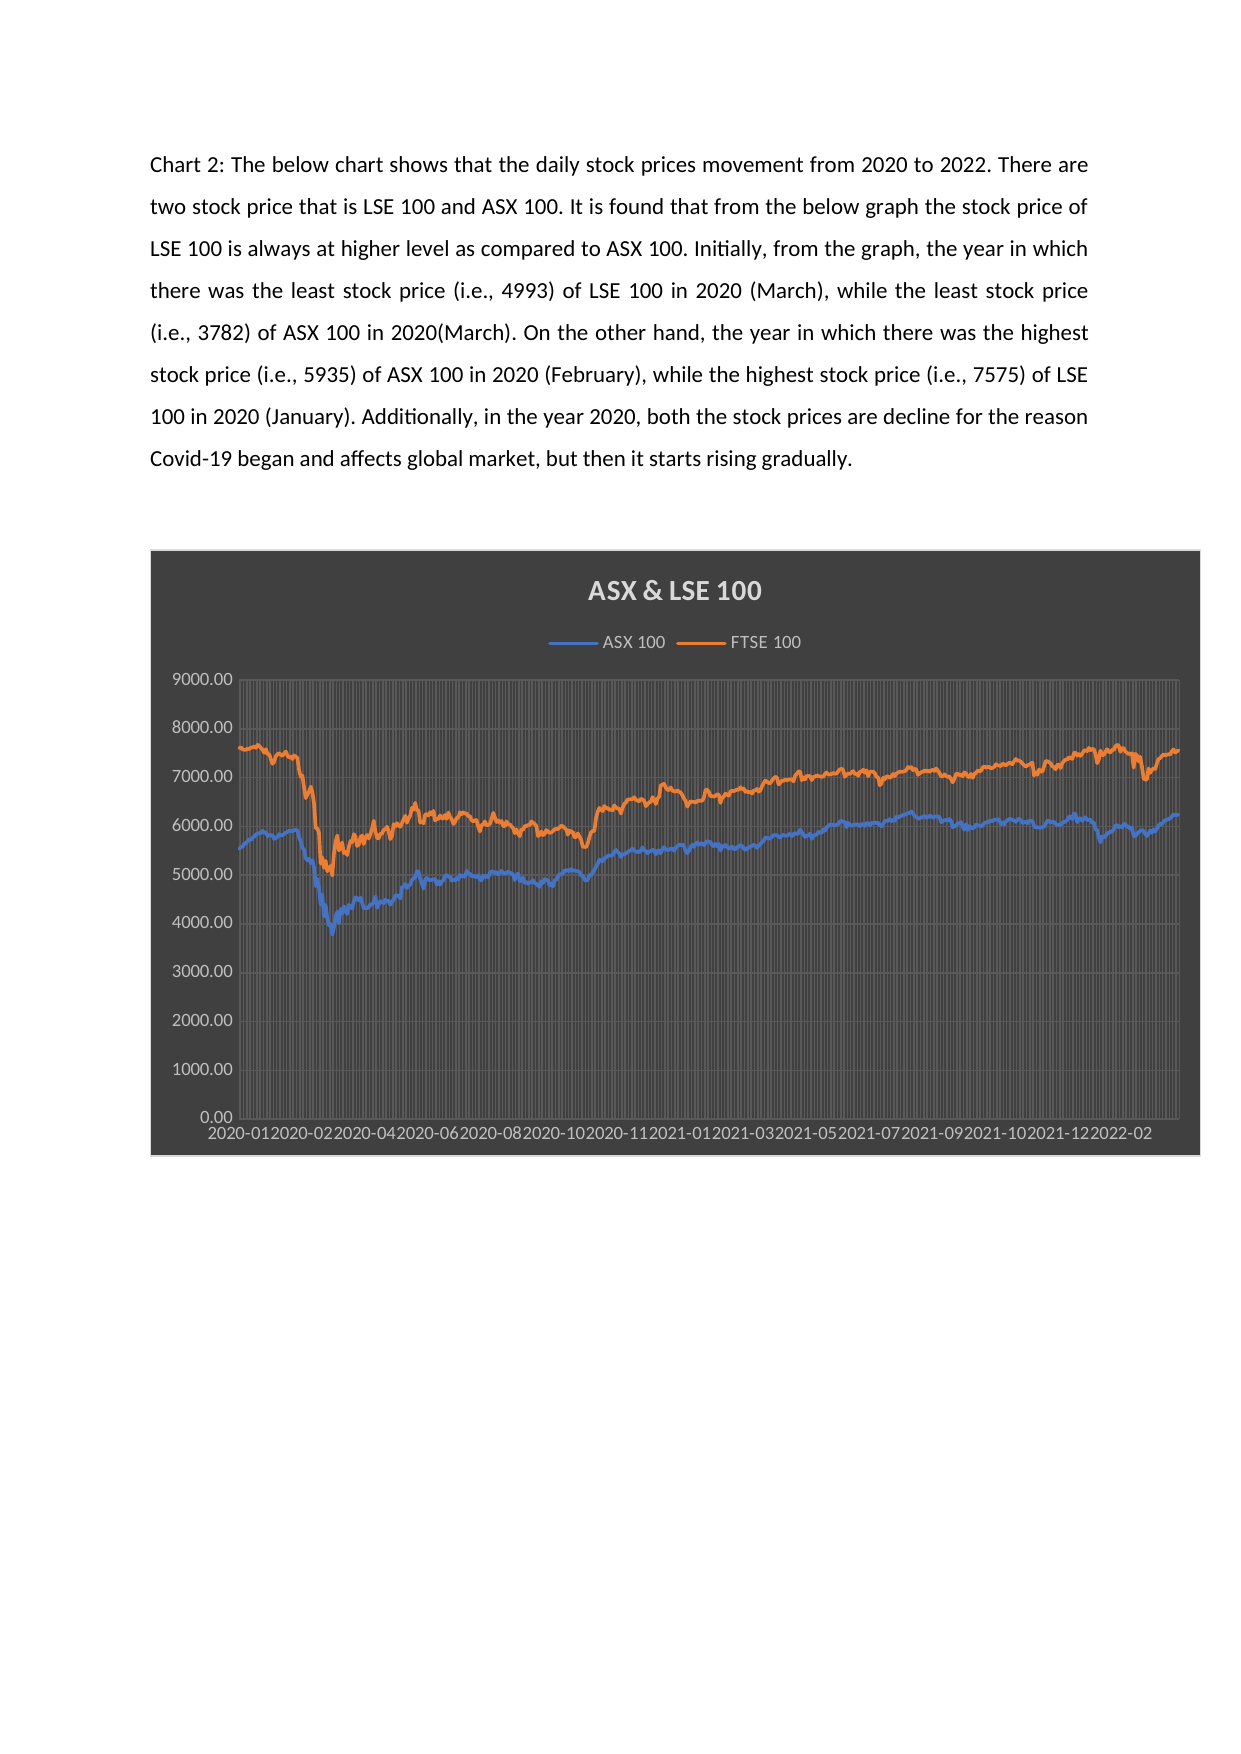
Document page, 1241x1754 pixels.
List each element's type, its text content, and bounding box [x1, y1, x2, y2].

text Chart 2: The below chart shows that the daily stock prices movement from 2020 to 2022. There are two stock price that is LSE 100 and ASX 100. It is found that from the below graph the stock price of LSE 100 is always at higher level as compared to ASX 100. Initially, from the graph, the year in which there was the least stock price (i.e., 4993) of LSE 100 in 2020 (March), while the least stock price (i.e., 3782) of ASX 100 in 2020(March). On the other hand, the year in which there was the highest stock price (i.e., 5935) of ASX 100 in 2020 (February), while the highest stock price (i.e., 7575) of LSE 100 in 2020 (January). Additionally, in the year 2020, both the stock prices are decline for the reason Covid-19 began and affects global market, but then it starts rising gradually. [150, 150, 1090, 472]
